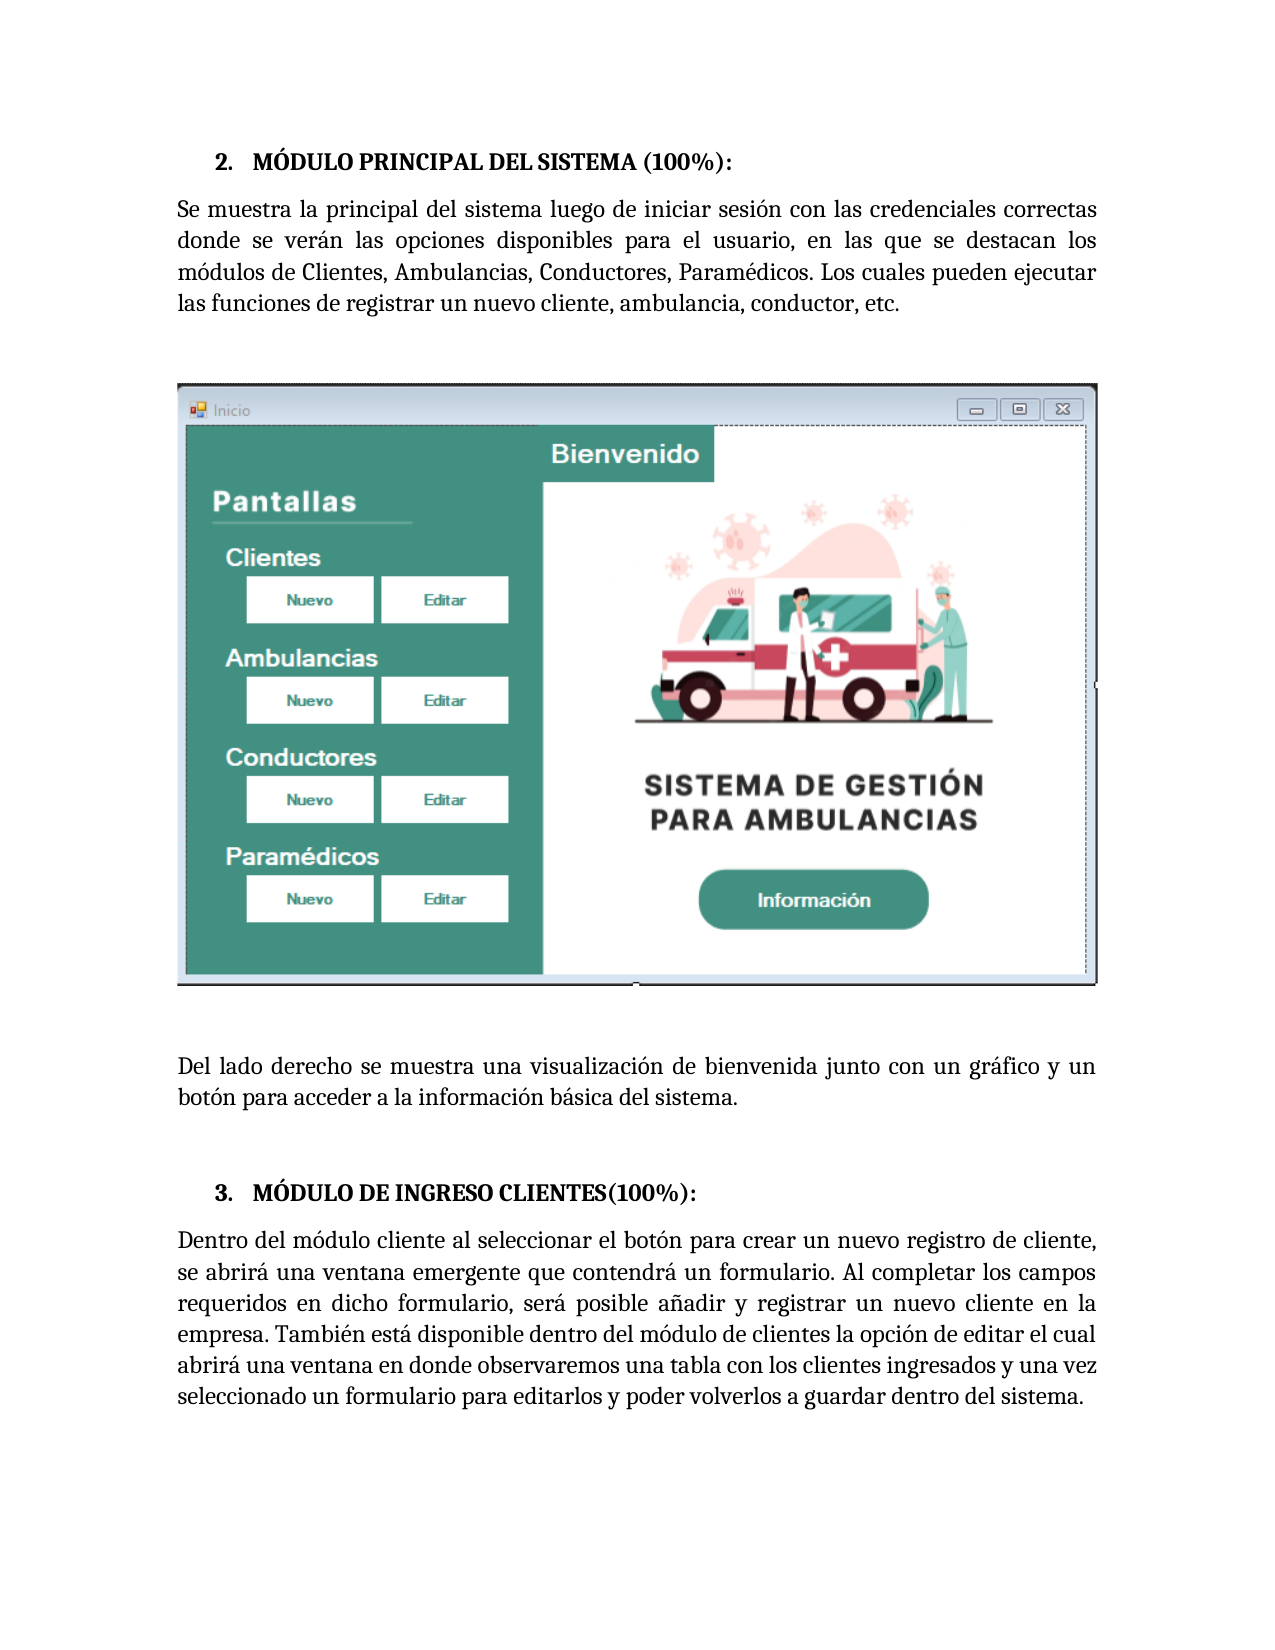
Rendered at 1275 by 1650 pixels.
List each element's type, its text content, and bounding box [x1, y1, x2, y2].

list MÓDULO DE INGRESO CLIENTES(100%): [215, 1179, 1098, 1207]
text Dentro del módulo cliente al seleccionar el botón para crear un nuevo registro de cliente, se abrirá una ventana emergente que contendrá un formulario. Al completar los campos requeridos en dicho formulario, será posible añadir y registrar un nuevo cliente en la empresa. También está disponible dentro del módulo de clientes la opción de editar el cual abrirá una ventana en donde observaremos una tabla con los clientes ingresados y una vez seleccionado un formulario para editarlos y poder volverlos a guardar dentro del sistema. [177, 1226, 1098, 1410]
text Se muestra la principal del sistema luego de iniciar sesión con las credenciales correctas donde se verán las opciones disponibles para el usuario, en las que se destacan los módulos de Clientes, Ambulancias, Conductores, Paramédicos. Los cuales pueden ejecutar las funciones de registrar un nuevo cliente, ambulancia, conductor, etc. [177, 195, 1098, 317]
picture [177, 383, 1098, 986]
list MÓDULO PRINCIPAL DEL SISTEMA (100%): [215, 148, 1098, 176]
text Del lado derecho se muestra una visualización de bienvenida junto con un gráfico y un botón para acceder a la información básica del sistema. [177, 1052, 1098, 1112]
